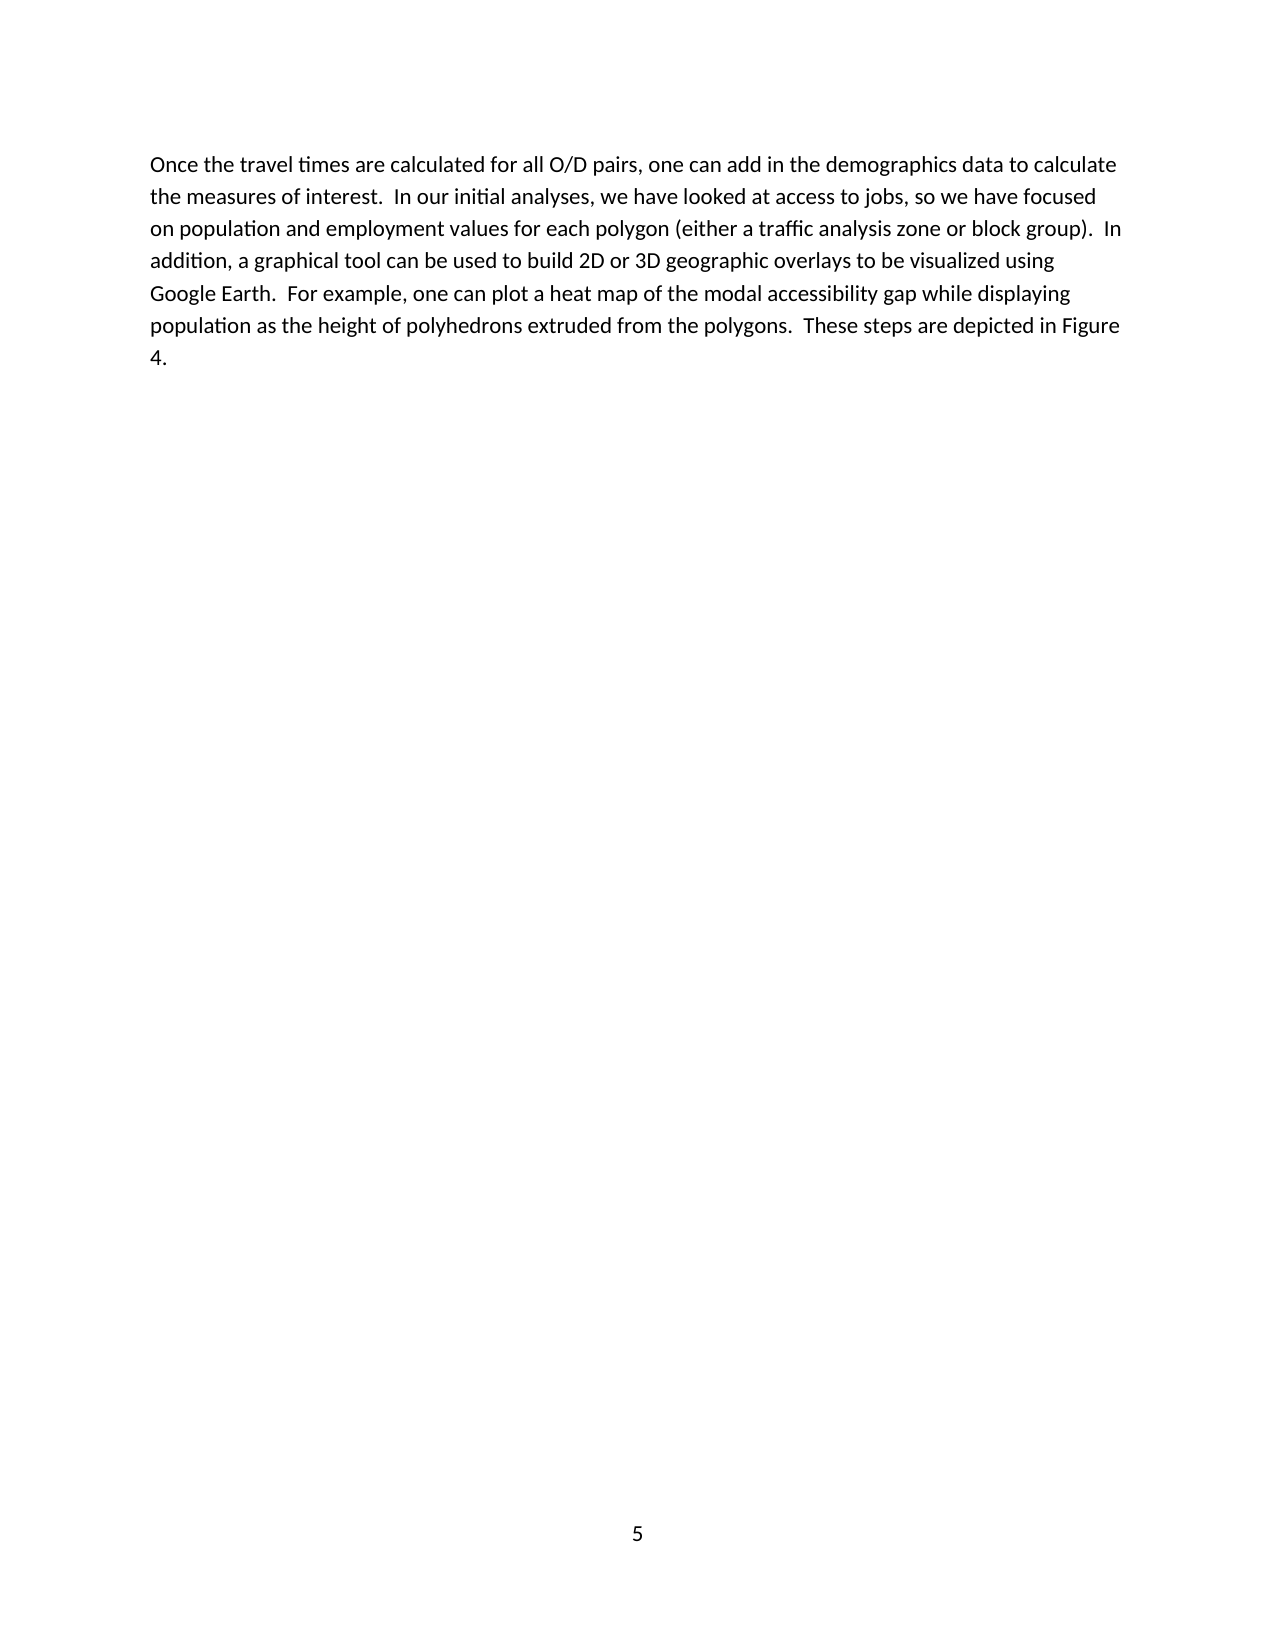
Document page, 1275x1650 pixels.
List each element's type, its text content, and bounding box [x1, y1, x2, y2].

text Once the travel times are calculated for all O/D pairs, one can add in the demographics data to calculate the measures of interest. In our initial analyses, we have looked at access to jobs, so we have focused on population and employment values for each polygon (either a traffic analysis zone or block group). In addition, a graphical tool can be used to build 2D or 3D geographic overlays to be visualized using Google Earth. For example, one can plot a heat map of the modal accessibility gap while displaying population as the height of polyhedrons extruded from the polygons. These steps are depicted in Figure 4. [150, 150, 1125, 371]
